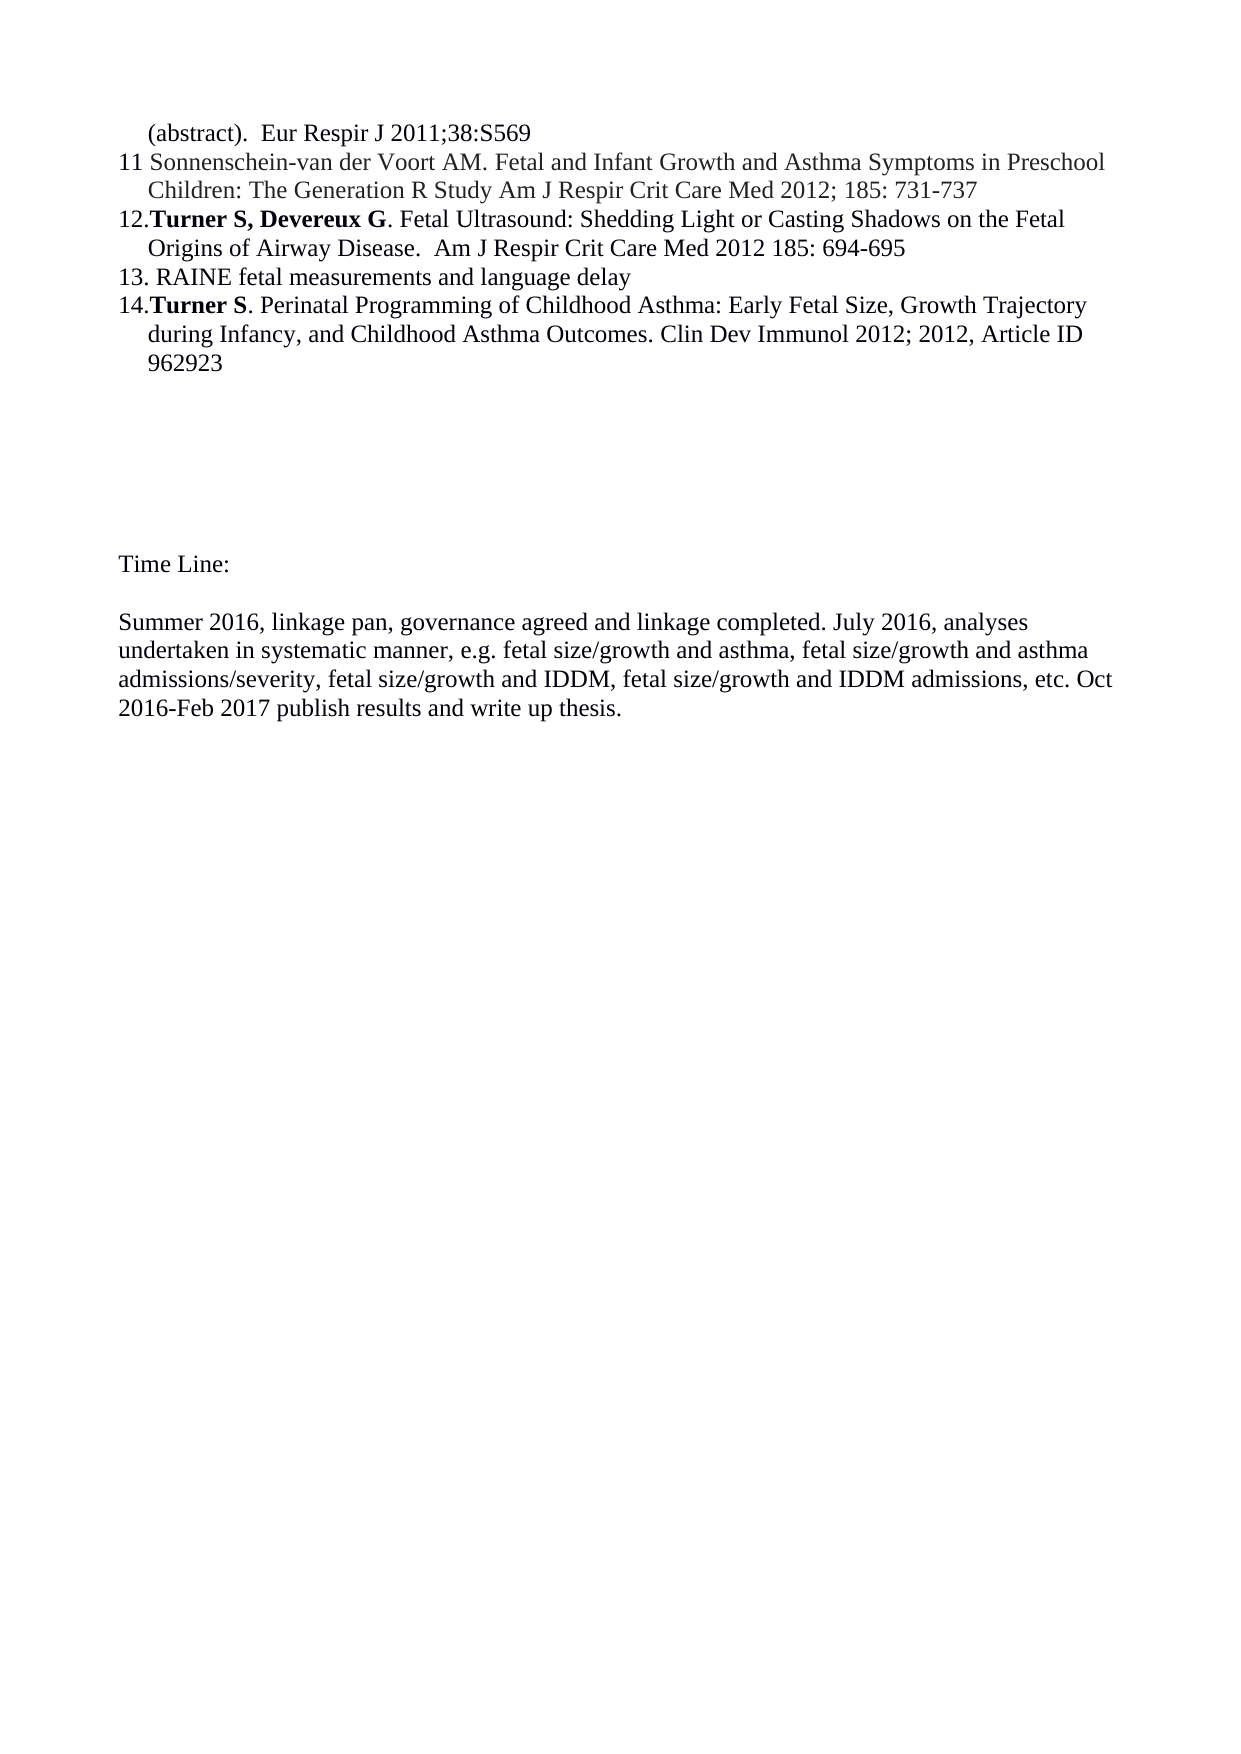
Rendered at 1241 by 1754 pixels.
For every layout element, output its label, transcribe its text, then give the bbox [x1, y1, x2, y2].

text Time Line: [118, 549, 1122, 578]
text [118, 118, 1122, 147]
text 14.Turner S. Perinatal Programming of Childhood Asthma: Early Fetal Size, Growth Trajectory during Infancy, and Childhood Asthma Outcomes. Clin Dev Immunol 2012; 2012, Article ID 962923 [118, 291, 1122, 377]
text 11 Sonnenschein-van der Voort AM. Fetal and Infant Growth and Asthma Symptoms in Preschool Children: The Generation R Study Am J Respir Crit Care Med 2012; 185: 731-737 [118, 147, 1122, 204]
text 13. RAINE fetal measurements and language delay [118, 262, 1122, 291]
text 12.Turner S, Devereux G. Fetal Ultrasound: Shedding Light or Casting Shadows on the Fetal Origins of Airway Disease. Am J Respir Crit Care Med 2012 185: 694-695 [118, 204, 1122, 262]
text Summer 2016, linkage pan, governance agreed and linkage completed. July 2016, analyses undertaken in systematic manner, e.g. fetal size/growth and asthma, fetal size/growth and asthma admissions/severity, fetal size/growth and IDDM, fetal size/growth and IDDM admissions, etc. Oct 2016-Feb 2017 publish results and write up thesis. [118, 607, 1122, 722]
